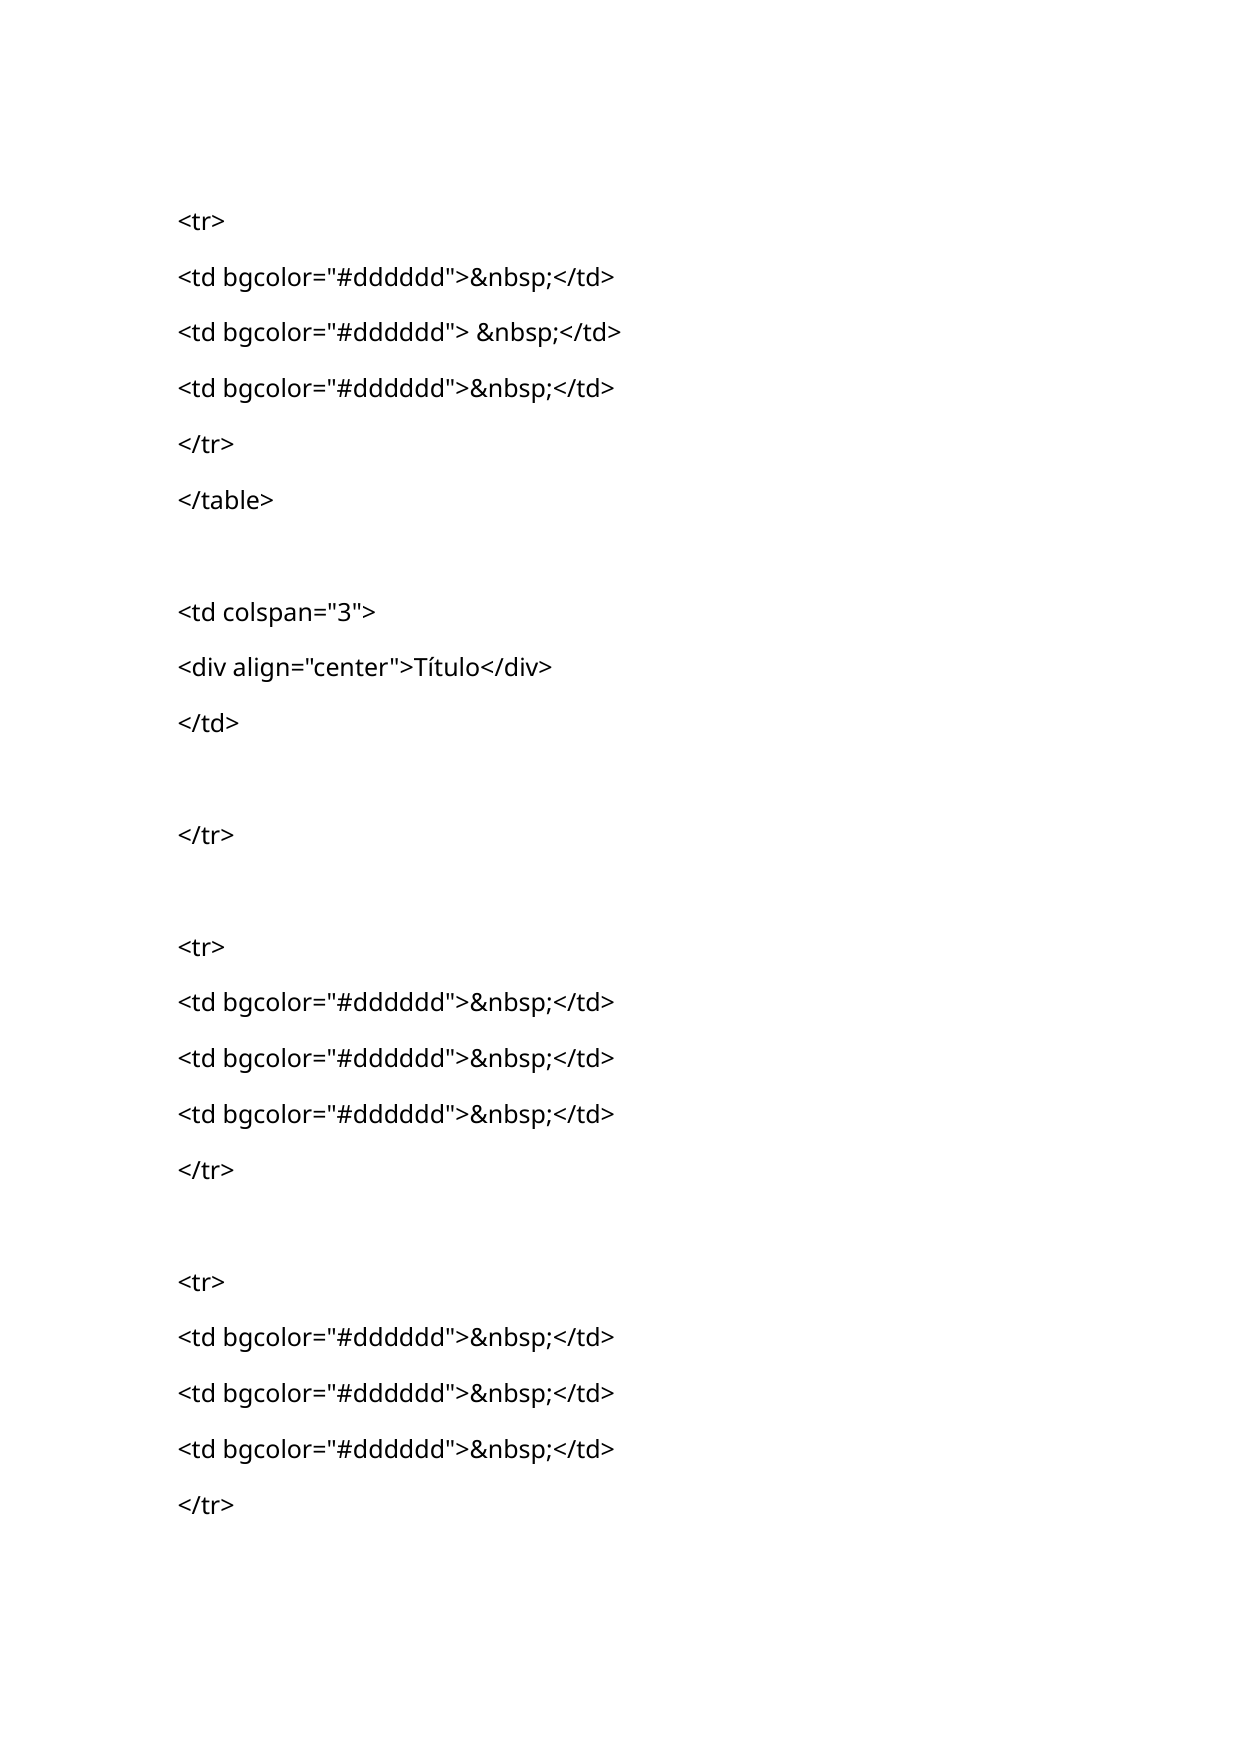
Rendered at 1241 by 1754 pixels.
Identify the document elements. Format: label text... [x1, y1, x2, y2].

text <tr> [177, 929, 1063, 963]
text <td bgcolor="#dddddd"> &nbsp;</td> [177, 315, 1063, 349]
text </tr> [177, 427, 1063, 461]
text <td bgcolor="#dddddd">&nbsp;</td> [177, 259, 1063, 293]
text <td colspan="3"> [177, 594, 1063, 628]
text </tr> [177, 1488, 1063, 1522]
text <td bgcolor="#dddddd">&nbsp;</td> [177, 1432, 1063, 1466]
text <tr> [177, 203, 1063, 237]
text </td> [177, 706, 1063, 740]
text <tr> [177, 1264, 1063, 1298]
text <div align="center">Título</div> [177, 650, 1063, 684]
text <td bgcolor="#dddddd">&nbsp;</td> [177, 1041, 1063, 1075]
text <td bgcolor="#dddddd">&nbsp;</td> [177, 1320, 1063, 1354]
text <td bgcolor="#dddddd">&nbsp;</td> [177, 1097, 1063, 1131]
text </tr> [177, 818, 1063, 852]
text <td bgcolor="#dddddd">&nbsp;</td> [177, 371, 1063, 405]
text </tr> [177, 1153, 1063, 1187]
text </table> [177, 483, 1063, 517]
text <td bgcolor="#dddddd">&nbsp;</td> [177, 1376, 1063, 1410]
text <td bgcolor="#dddddd">&nbsp;</td> [177, 985, 1063, 1019]
